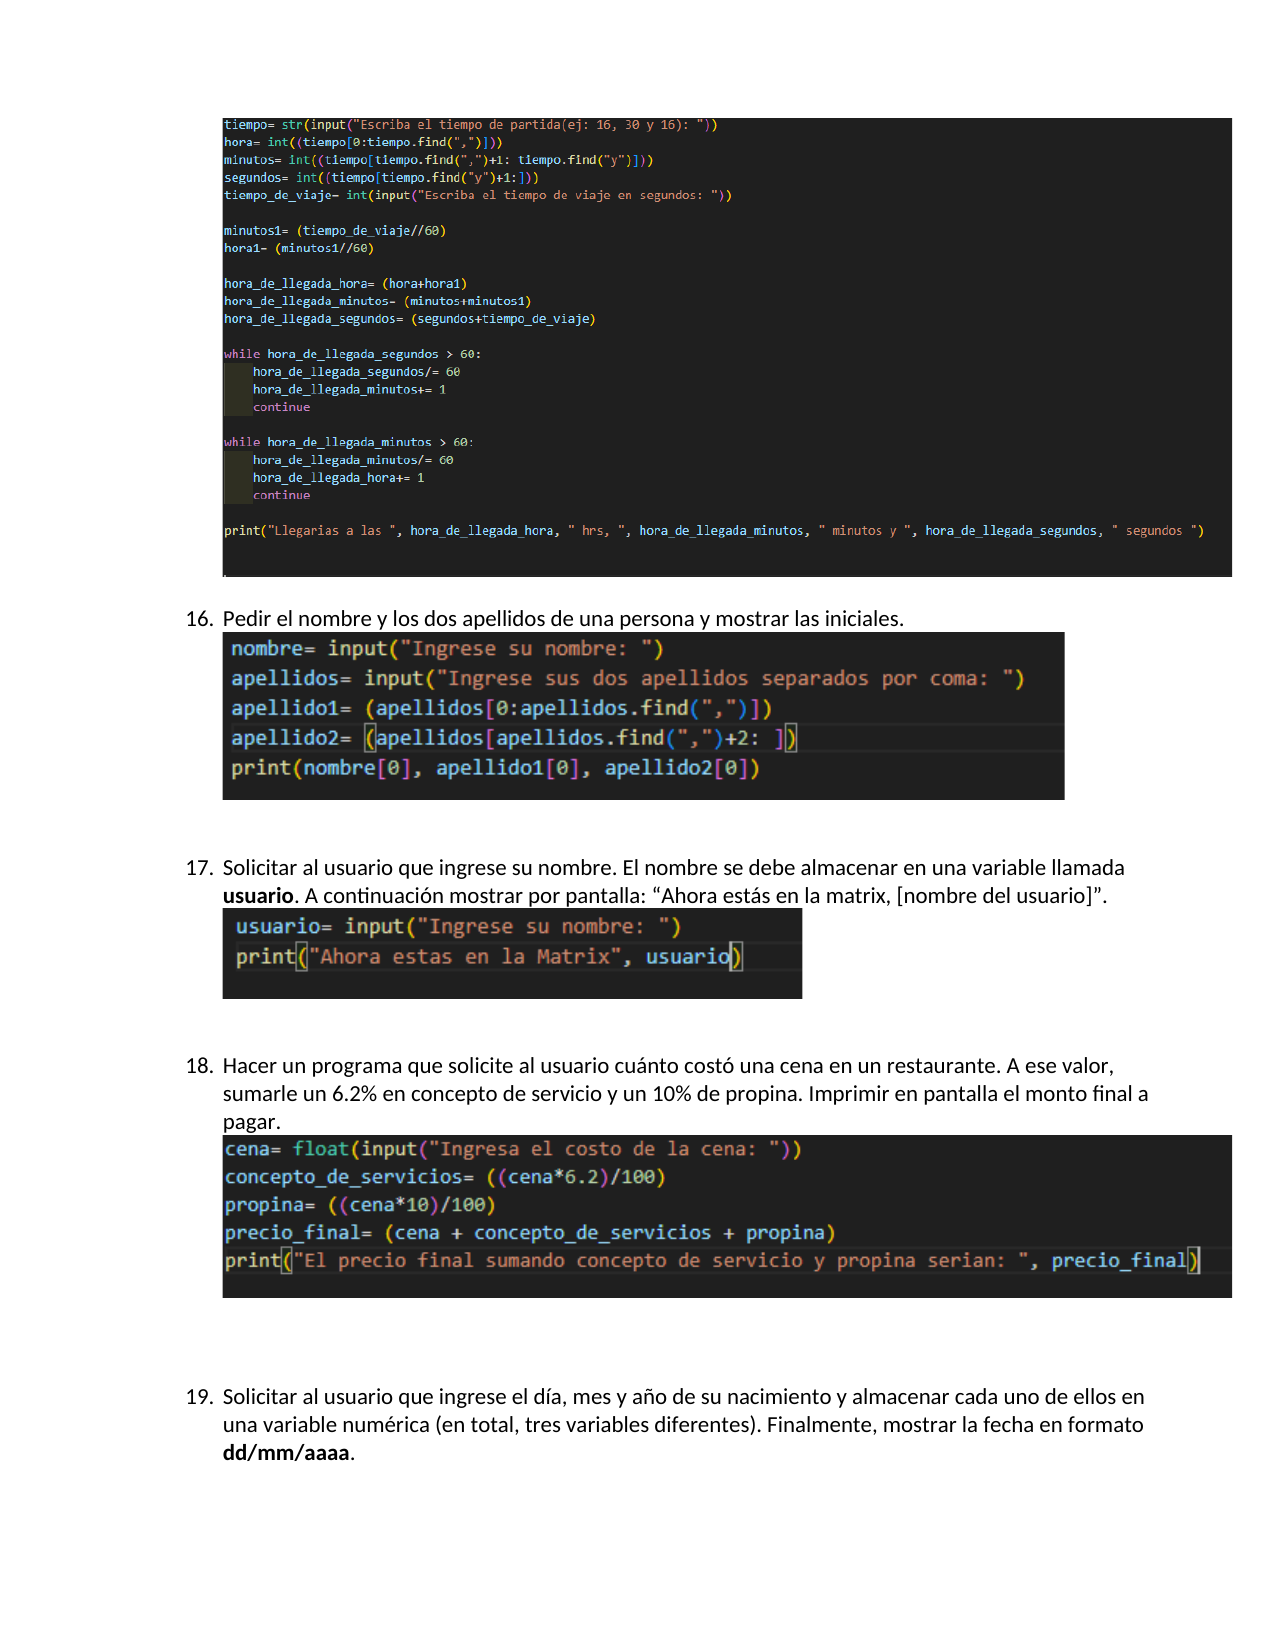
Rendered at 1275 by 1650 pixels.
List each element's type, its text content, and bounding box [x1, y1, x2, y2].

list Pedir el nombre y los dos apellidos de una persona y mostrar las iniciales. [185, 604, 1157, 632]
picture [222, 632, 1065, 800]
list Solicitar al usuario que ingrese el día, mes y año de su nacimiento y almacenar cada uno de ellos en una variable numérica (en total, tres variables diferentes). Finalmente, mostrar la fecha en formato dd/mm/aaaa. [185, 1382, 1157, 1466]
picture [222, 908, 803, 999]
picture [222, 118, 1233, 577]
picture [222, 1135, 1233, 1298]
list Solicitar al usuario que ingrese su nombre. El nombre se debe almacenar en una variable llamada usuario. A continuación mostrar por pantalla: “Ahora estás en la matrix, [nombre del usuario]”. [185, 853, 1157, 909]
list Hacer un programa que solicite al usuario cuánto costó una cena en un restaurante. A ese valor, sumarle un 6.2% en concepto de servicio y un 10% de propina. Imprimir en pantalla el monto final a pagar. [185, 1051, 1157, 1135]
